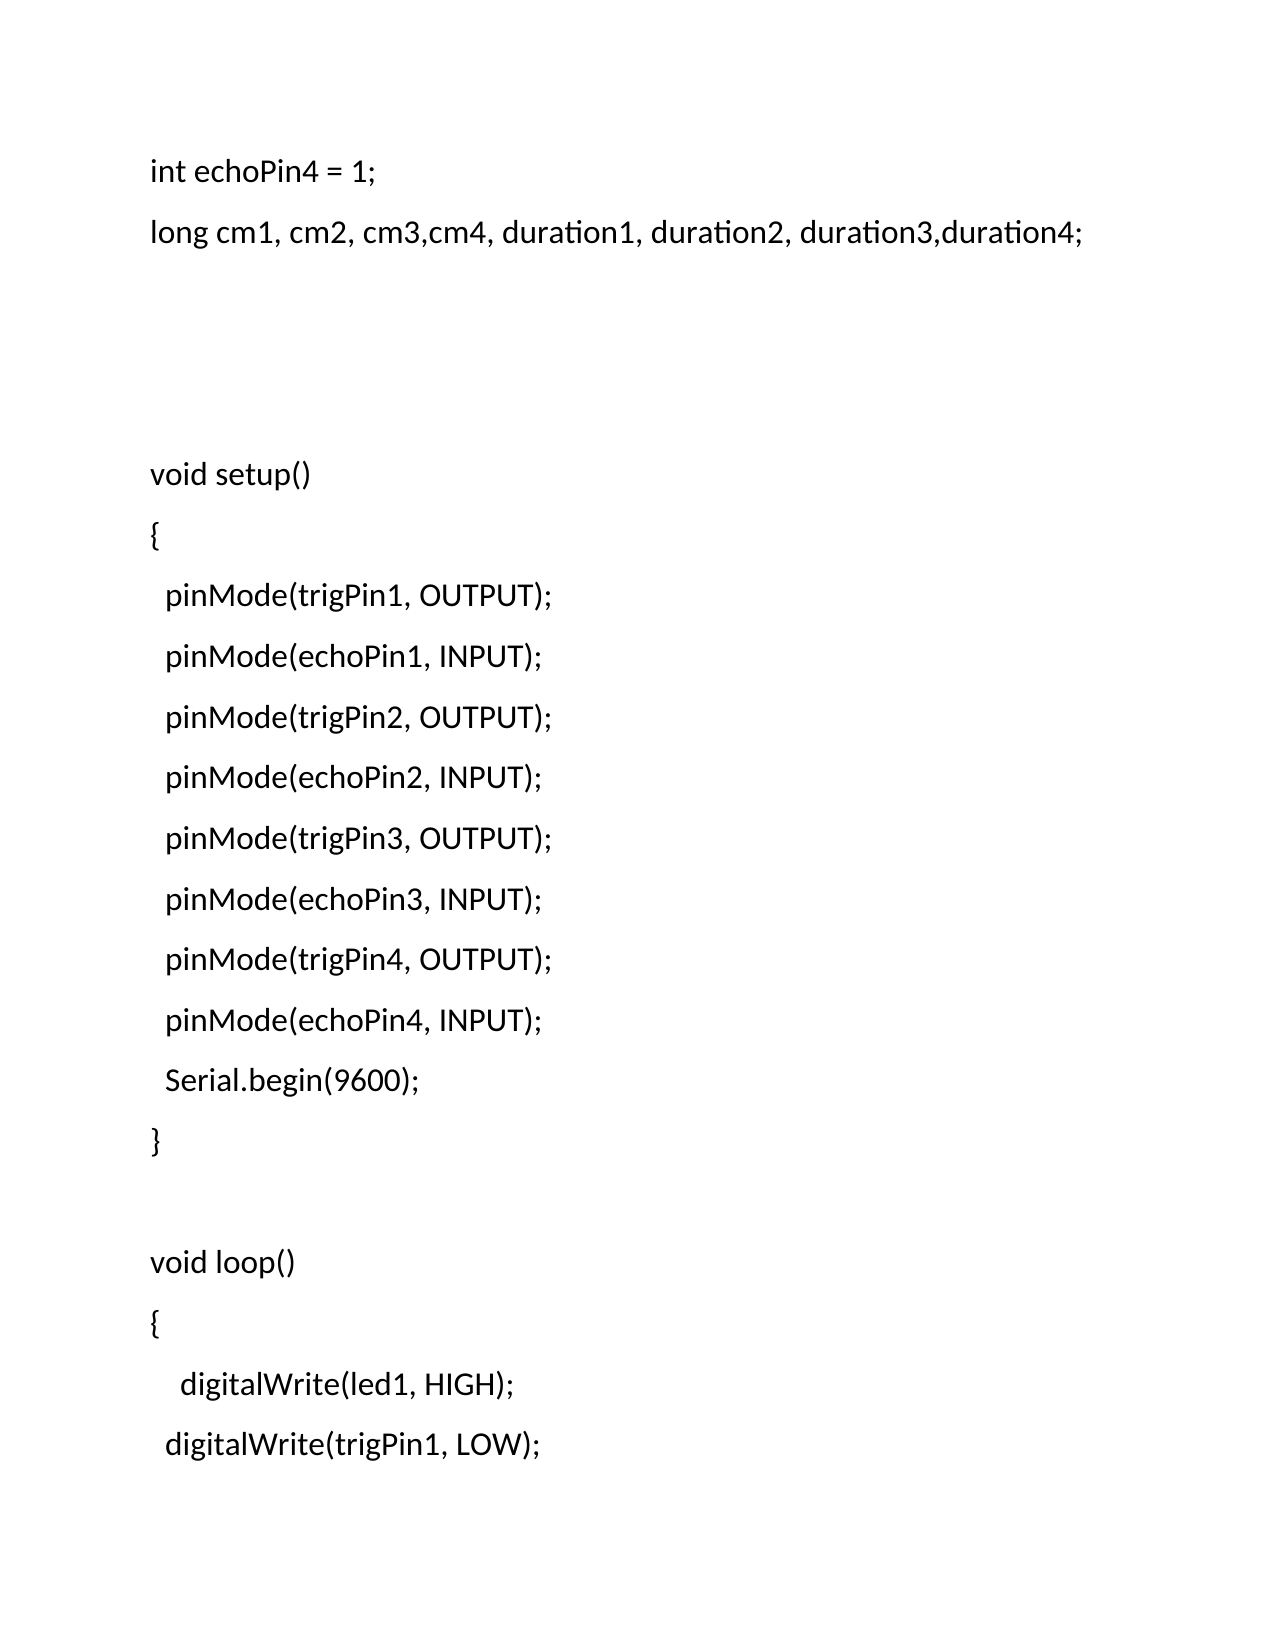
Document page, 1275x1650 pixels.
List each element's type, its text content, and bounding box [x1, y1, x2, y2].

text pinMode(trigPin3, OUTPUT); [150, 817, 1125, 858]
text digitalWrite(led1, HIGH); [150, 1362, 1125, 1403]
text pinMode(trigPin4, OUTPUT); [150, 938, 1125, 979]
text pinMode(echoPin4, INPUT); [150, 999, 1125, 1039]
text pinMode(echoPin3, INPUT); [150, 877, 1125, 918]
text pinMode(echoPin1, INPUT); [150, 635, 1125, 676]
text int echoPin4 = 1; [150, 150, 1125, 191]
text pinMode(trigPin2, OUTPUT); [150, 696, 1125, 736]
text } [150, 1120, 1125, 1161]
text long cm1, cm2, cm3,cm4, duration1, duration2, duration3,duration4; [150, 211, 1125, 251]
text digitalWrite(trigPin1, LOW); [150, 1423, 1125, 1464]
text { [150, 1302, 1125, 1343]
text Serial.begin(9600); [150, 1059, 1125, 1100]
text void setup() [150, 453, 1125, 494]
text pinMode(echoPin2, INPUT); [150, 756, 1125, 797]
text { [150, 514, 1125, 554]
text pinMode(trigPin1, OUTPUT); [150, 574, 1125, 615]
text void loop() [150, 1241, 1125, 1282]
